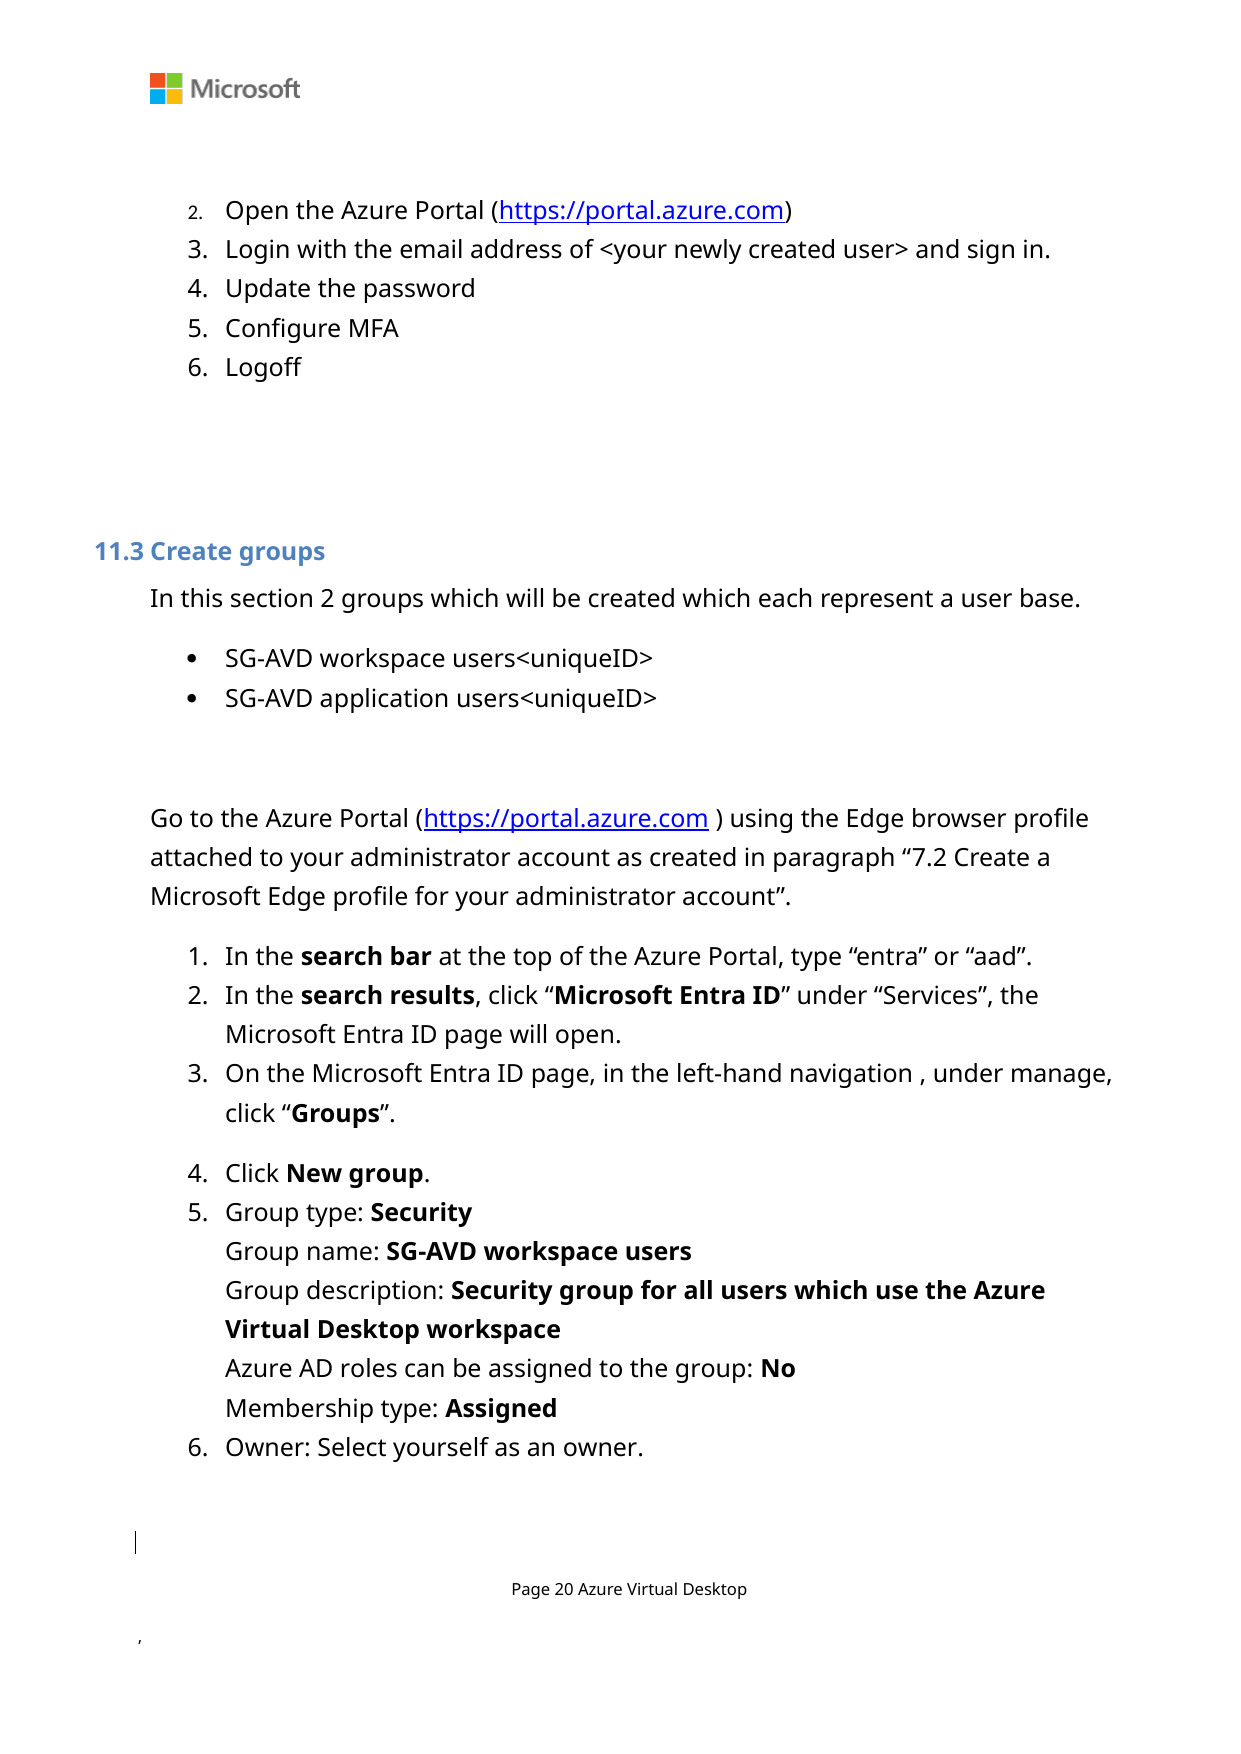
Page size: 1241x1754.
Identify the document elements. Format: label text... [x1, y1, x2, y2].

subtitle Create groups [94, 533, 1132, 568]
list Update the password [187, 271, 1132, 305]
list SG-AVD application users<uniqueID> [187, 680, 1132, 714]
list Click New group. [187, 1155, 1132, 1189]
text In this section 2 groups which will be created which each represent a user base. [150, 581, 1132, 615]
text Membership type: Assigned [225, 1390, 1132, 1424]
list Owner: Select yourself as an owner. [187, 1429, 1132, 1463]
list Login with the email address of <your newly created user> and sign in. [187, 232, 1132, 266]
list In the search bar at the top of the Azure Portal, type “entra” or “aad”. [187, 938, 1132, 973]
list Configure MFA [187, 310, 1132, 344]
list SG-AVD workspace users<uniqueID> [187, 641, 1132, 675]
list In the search results, click “Microsoft Entra ID” under “Services”, the Microsoft Entra ID page will open. [187, 978, 1132, 1051]
list On the Microsoft Entra ID page, in the left-hand navigation , under manage, click “Groups”. [187, 1056, 1132, 1129]
list Logoff [187, 349, 1132, 383]
picture [150, 73, 300, 105]
text Go to the Azure Portal (https://portal.azure.com ) using the Edge browser profile attached to your administrator account as created in paragraph “7.2 Create a Microsoft Edge profile for your administrator account”. [150, 800, 1132, 913]
list Open the Azure Portal (https://portal.azure.com) [187, 193, 1132, 227]
